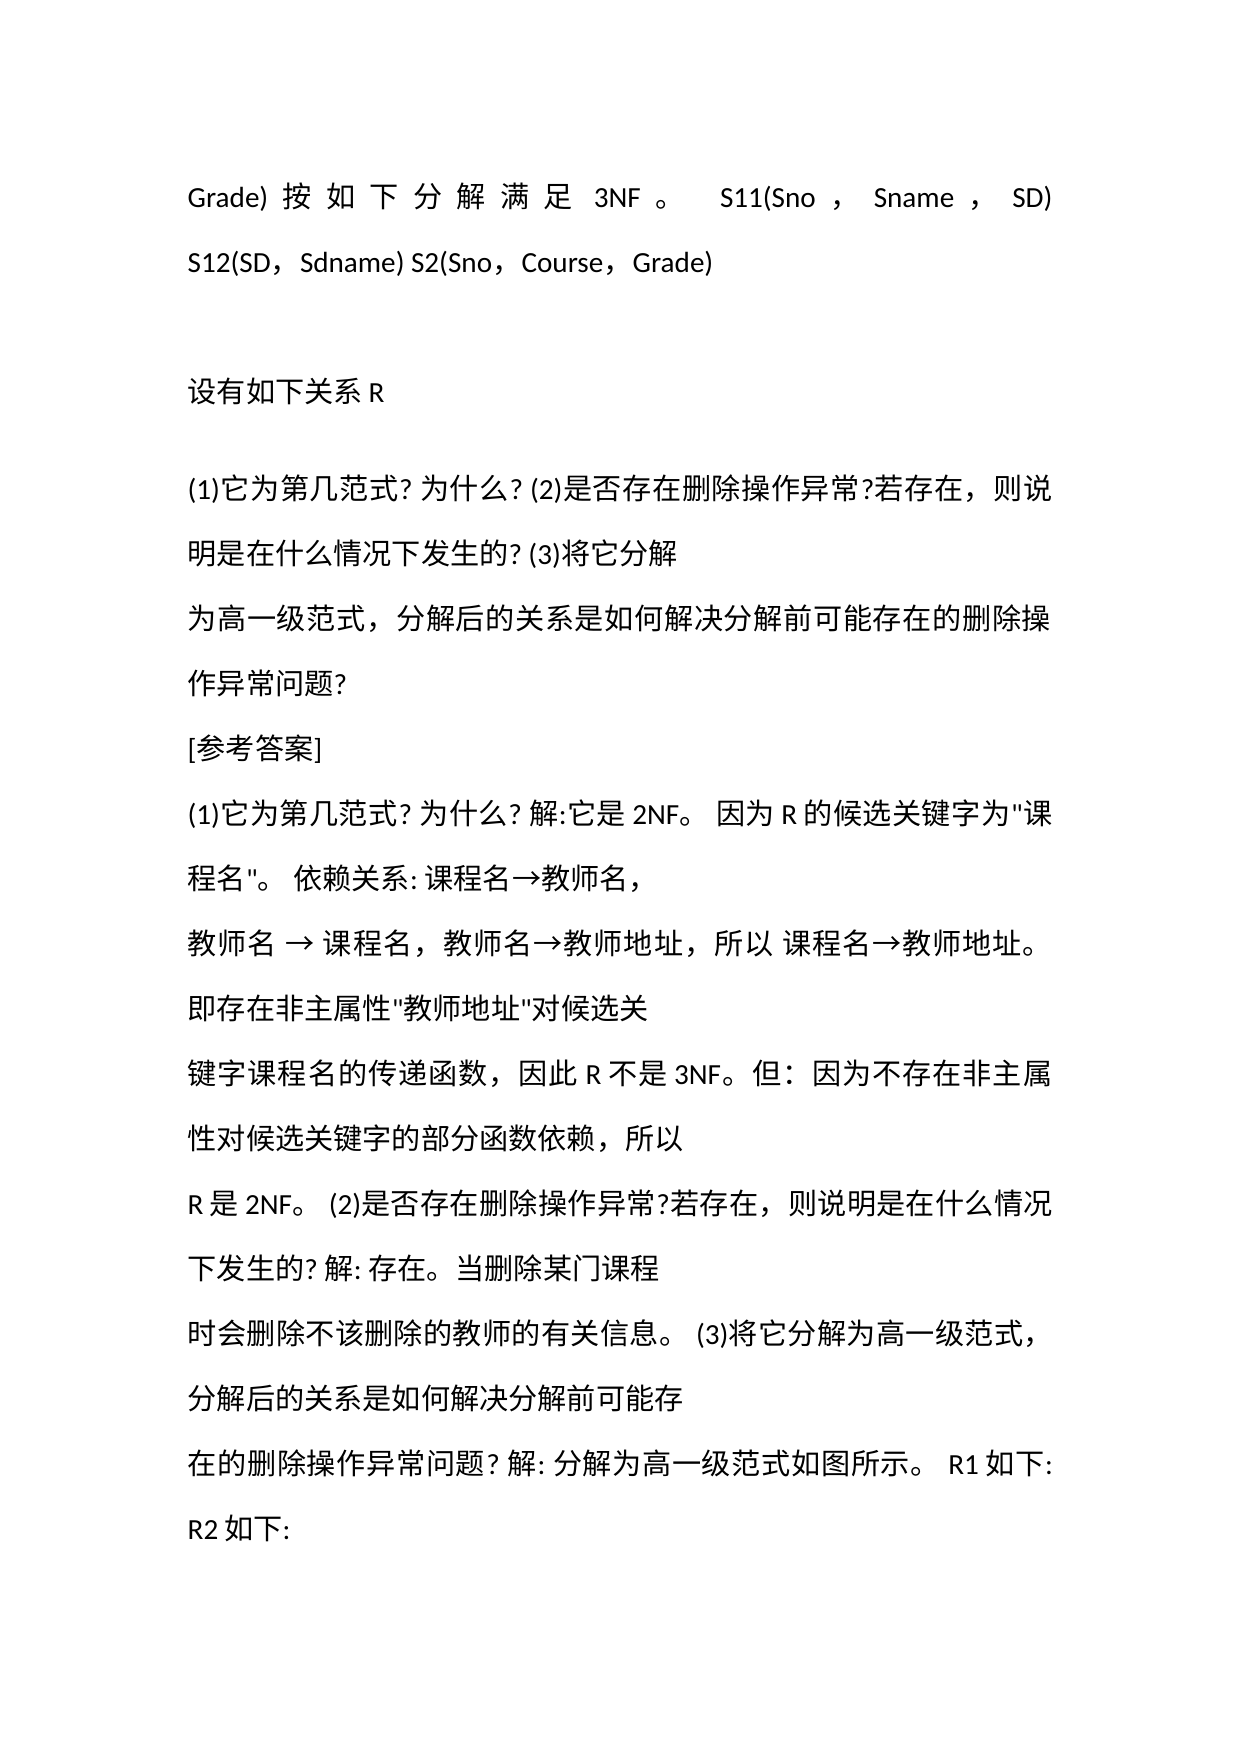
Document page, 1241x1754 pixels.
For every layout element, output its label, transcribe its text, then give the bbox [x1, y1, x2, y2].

text (1)它为第几范式? 为什么? 解:它是2NF。 因为R的候选关键字为"课程名"。 依赖关系: 课程名→教师名， [187, 779, 1053, 909]
text 键字课程名的传递函数，因此R不是3NF。但：因为不存在非主属性对候选关键字的部分函数依赖，所以 [187, 1039, 1053, 1169]
text 为高一级范式，分解后的关系是如何解决分解前可能存在的删除操作异常问题? [187, 584, 1053, 714]
text 在的删除操作异常问题? 解: 分解为高一级范式如图所示。 R1如下: R2如下: [187, 1429, 1053, 1559]
text 教师名 → 课程名，教师名→教师地址，所以 课程名→教师地址。即存在非主属性"教师地址"对候选关 [187, 909, 1053, 1039]
text Grade)按如下分解满足3NF。 S11(Sno，Sname，SD) S12(SD，Sdname) S2(Sno，Course，Grade) [187, 162, 1053, 292]
text 时会删除不该删除的教师的有关信息。 (3)将它分解为高一级范式，分解后的关系是如何解决分解前可能存 [187, 1299, 1053, 1429]
text (1)它为第几范式? 为什么? (2)是否存在删除操作异常?若存在，则说明是在什么情况下发生的? (3)将它分解 [187, 454, 1053, 584]
text 设有如下关系R [187, 357, 1053, 422]
text [参考答案] [187, 714, 1053, 779]
text R是2NF。 (2)是否存在删除操作异常?若存在，则说明是在什么情况下发生的? 解: 存在。当删除某门课程 [187, 1169, 1053, 1299]
